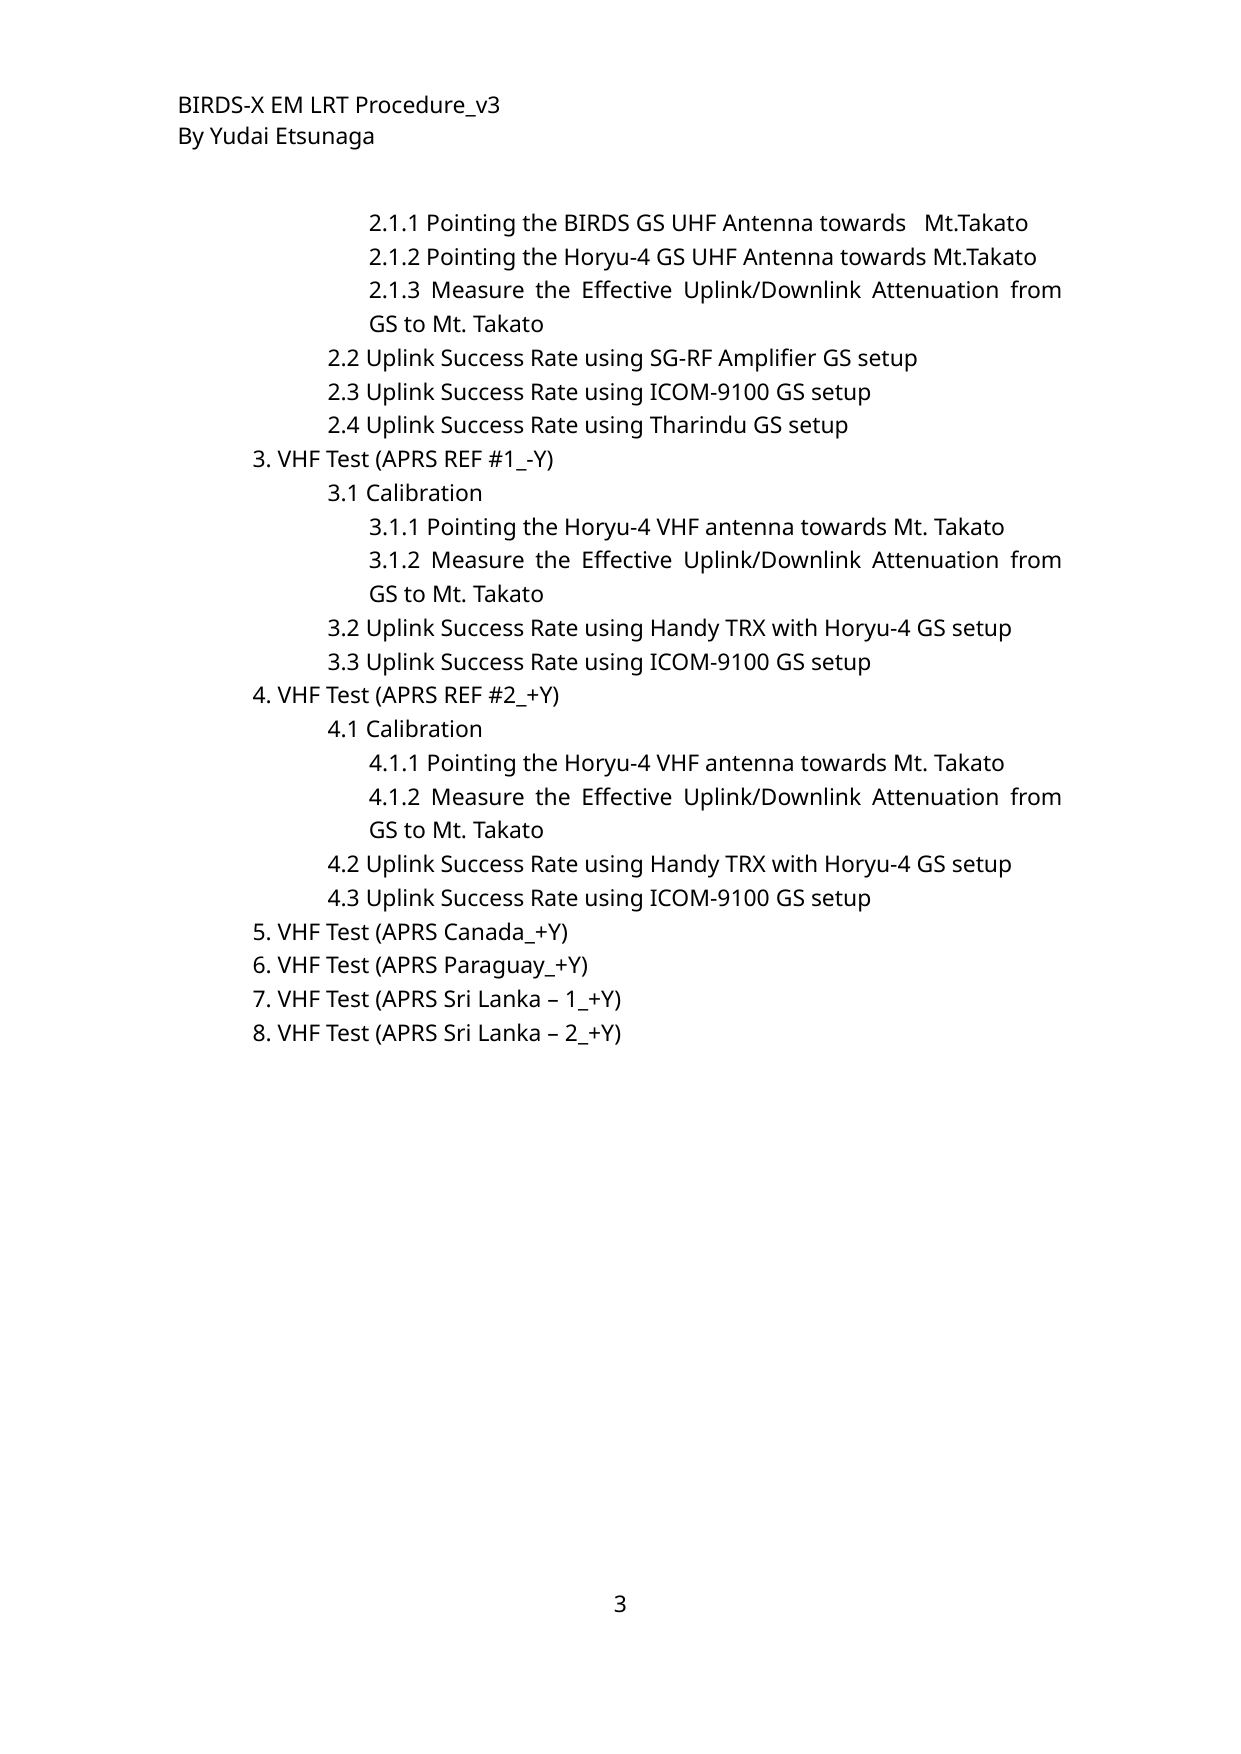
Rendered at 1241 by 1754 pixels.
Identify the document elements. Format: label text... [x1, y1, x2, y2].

text 3.3 Uplink Success Rate using ICOM-9100 GS setup [177, 646, 1063, 677]
text 4. VHF Test (APRS REF #2_+Y) [177, 679, 1063, 711]
text 8. VHF Test (APRS Sri Lanka – 2_+Y) [177, 1017, 1063, 1048]
text 6. VHF Test (APRS Paraguay_+Y) [177, 949, 1063, 981]
text 3.1 Calibration [177, 477, 1063, 508]
text 3.2 Uplink Success Rate using Handy TRX with Horyu-4 GS setup [177, 612, 1063, 643]
text 2.1.1 Pointing the BIRDS GS UHF Antenna towards Mt.Takato [368, 207, 1063, 238]
text 2.3 Uplink Success Rate using ICOM-9100 GS setup [177, 376, 1063, 407]
text 7. VHF Test (APRS Sri Lanka – 1_+Y) [177, 983, 1063, 1014]
text 2.1.3 Measure the Effective Uplink/Downlink Attenuation from GS to Mt. Takato [368, 274, 1063, 339]
text 2.1.2 Pointing the Horyu-4 GS UHF Antenna towards Mt.Takato [368, 241, 1063, 272]
text 2.2 Uplink Success Rate using SG-RF Amplifier GS setup [177, 342, 1063, 373]
text 4.1.2 Measure the Effective Uplink/Downlink Attenuation from GS to Mt. Takato [368, 781, 1063, 846]
text 4.1.1 Pointing the Horyu-4 VHF antenna towards Mt. Takato [177, 747, 1063, 778]
text 2.4 Uplink Success Rate using Tharindu GS setup [177, 409, 1063, 441]
text 3. VHF Test (APRS REF #1_-Y) [177, 443, 1063, 474]
text 4.2 Uplink Success Rate using Handy TRX with Horyu-4 GS setup [177, 848, 1063, 879]
text 3.1.1 Pointing the Horyu-4 VHF antenna towards Mt. Takato [177, 511, 1063, 542]
text 5. VHF Test (APRS Canada_+Y) [177, 916, 1063, 947]
text 4.3 Uplink Success Rate using ICOM-9100 GS setup [177, 882, 1063, 913]
text 4.1 Calibration [177, 713, 1063, 744]
text 3.1.2 Measure the Effective Uplink/Downlink Attenuation from GS to Mt. Takato [368, 544, 1063, 609]
